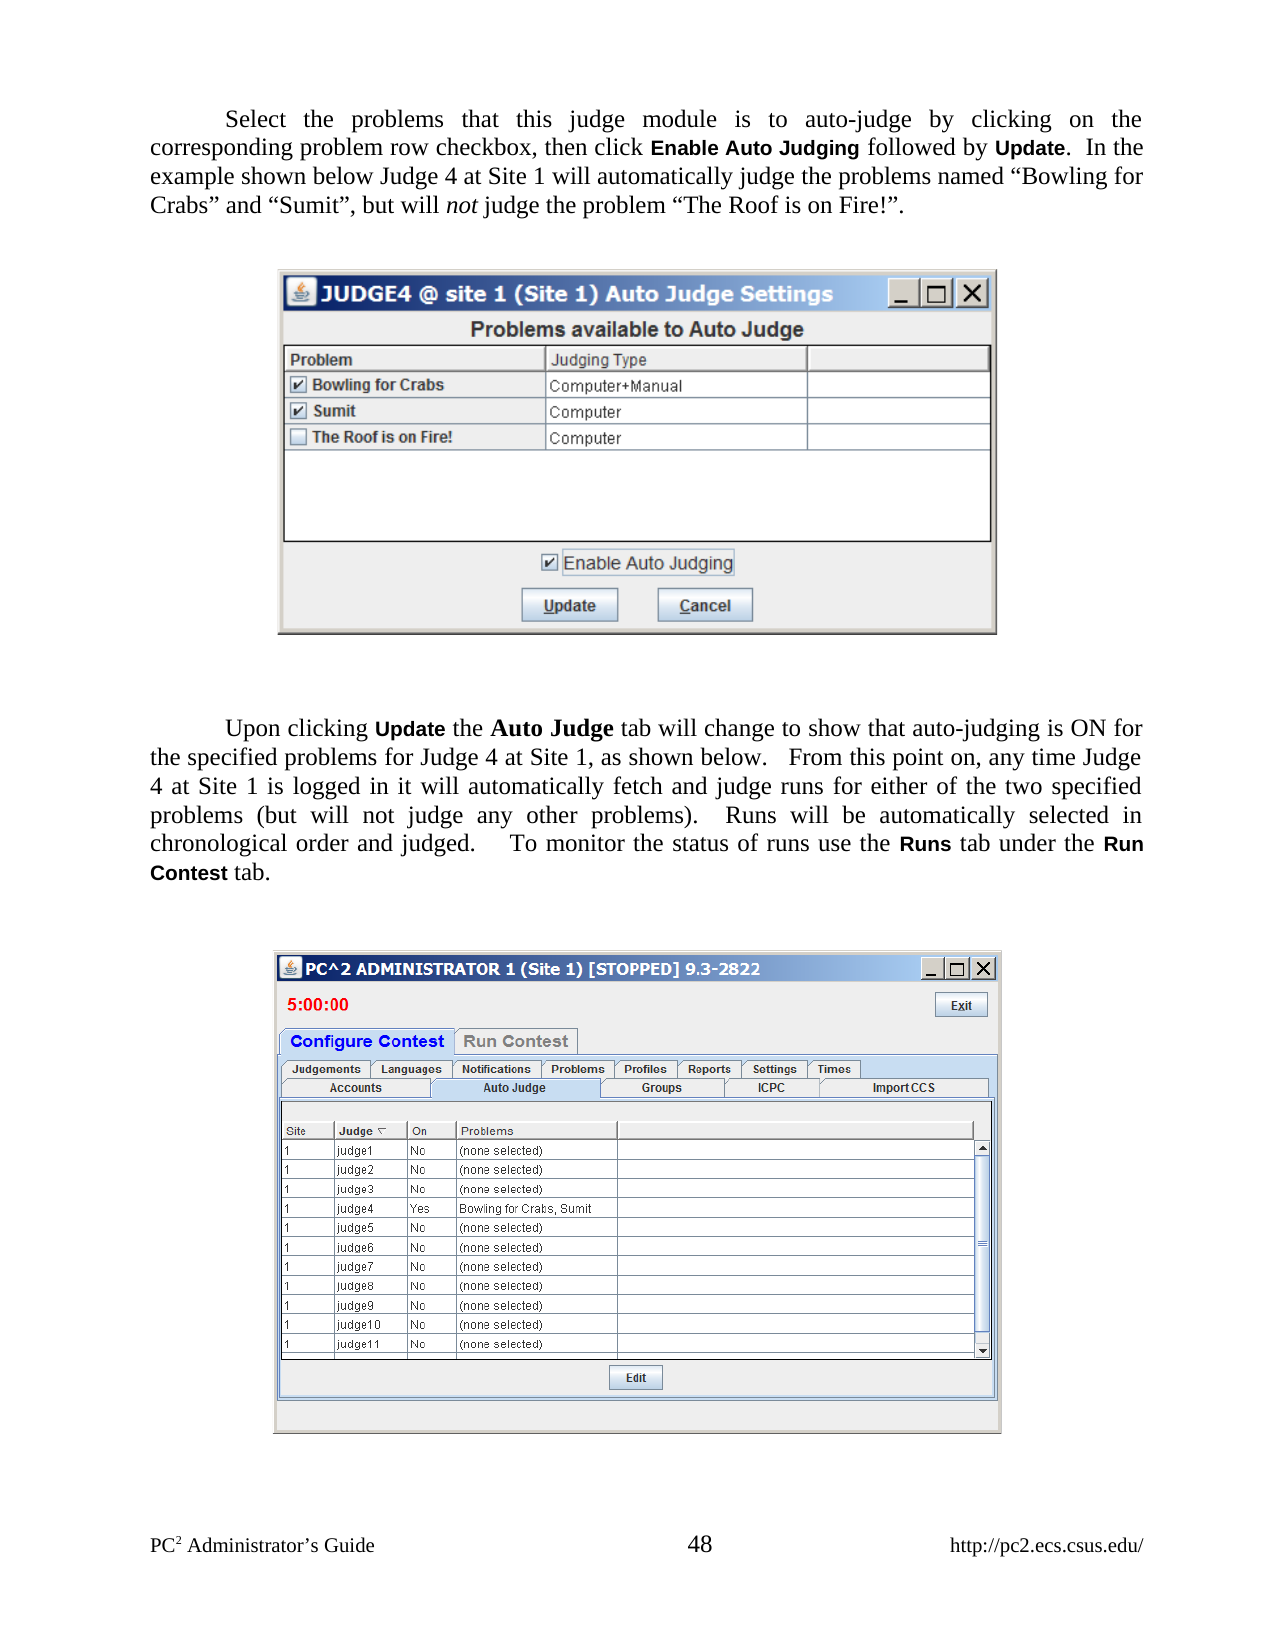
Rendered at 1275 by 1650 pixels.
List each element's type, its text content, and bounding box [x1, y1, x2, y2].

picture [272, 950, 1002, 1434]
picture [277, 269, 998, 635]
text Select the problems that this judge module is to auto-judge by clicking on the corresponding problem row checkbox, then click Enable Auto Judging followed by Update. In the example shown below Judge 4 at Site 1 will automatically judge the problems named “Bowling for Crabs” and “Sumit”, but will not judge the problem “The Roof is on Fire!”. [150, 104, 1144, 219]
text Upon clicking Update the Auto Judge tab will change to show that auto-judging is ON for the specified problems for Judge 4 at Site 1, as shown below. From this point on, any time Judge 4 at Site 1 is logged in it will automatically fetch and judge runs for either of the two specified problems (but will not judge any other problems). Runs will be automatically selected in chronological order and judged. To monitor the status of runs use the Runs tab under the Run Contest tab. [150, 713, 1144, 886]
